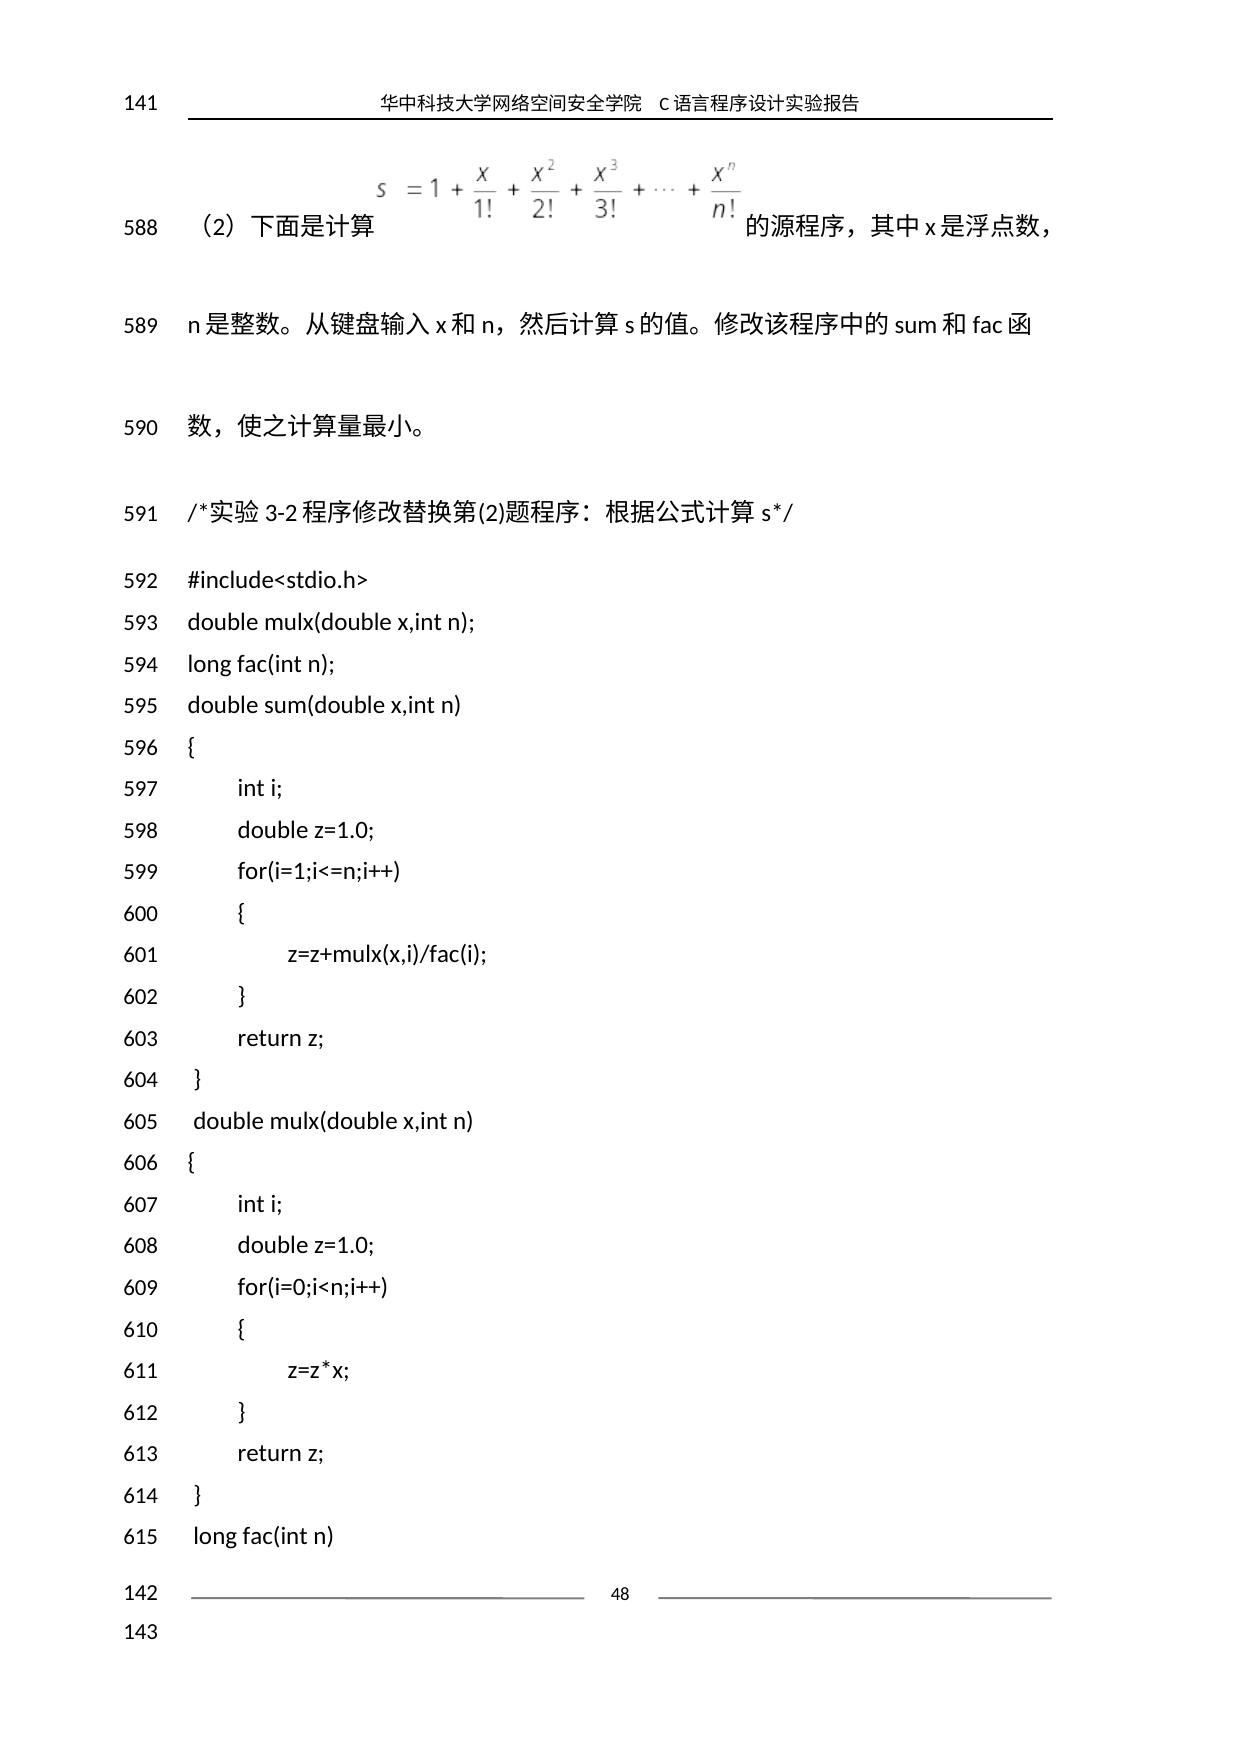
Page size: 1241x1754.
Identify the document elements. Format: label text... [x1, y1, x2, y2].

text return z; [187, 1020, 1053, 1054]
text long fac(int n); [187, 646, 1053, 680]
text } [187, 1062, 1053, 1096]
text { [187, 895, 1053, 929]
text double z=1.0; [187, 812, 1053, 846]
text for(i=0;i<n;i++) [187, 1269, 1053, 1303]
text #include<stdio.h> [187, 563, 1053, 597]
text z=z+mulx(x,i)/fac(i); [187, 937, 1053, 971]
text int i; [187, 771, 1053, 805]
text } [187, 1394, 1053, 1428]
text return z; [187, 1436, 1053, 1470]
text double mulx(double x,int n); [187, 604, 1053, 638]
text z=z*x; [187, 1353, 1053, 1387]
text { [187, 729, 1053, 763]
text { [187, 1311, 1053, 1345]
text double sum(double x,int n) [187, 688, 1053, 722]
text double mulx(double x,int n) [187, 1103, 1053, 1137]
text { [187, 1145, 1053, 1179]
text /*实验3-2程序修改替换第(2)题程序：根据公式计算 s*/ [187, 477, 1053, 545]
text long fac(int n) [187, 1519, 1053, 1553]
text （2）下面是计算的源程序，其中x是浮点数，n是整数。从键盘输入x和n，然后计算s的值。修改该程序中的sum和fac函数，使之计算量最小。 [187, 153, 1053, 459]
text } [187, 978, 1053, 1012]
text for(i=1;i<=n;i++) [187, 854, 1053, 888]
text int i; [187, 1186, 1053, 1220]
text } [187, 1477, 1053, 1511]
text double z=1.0; [187, 1228, 1053, 1262]
